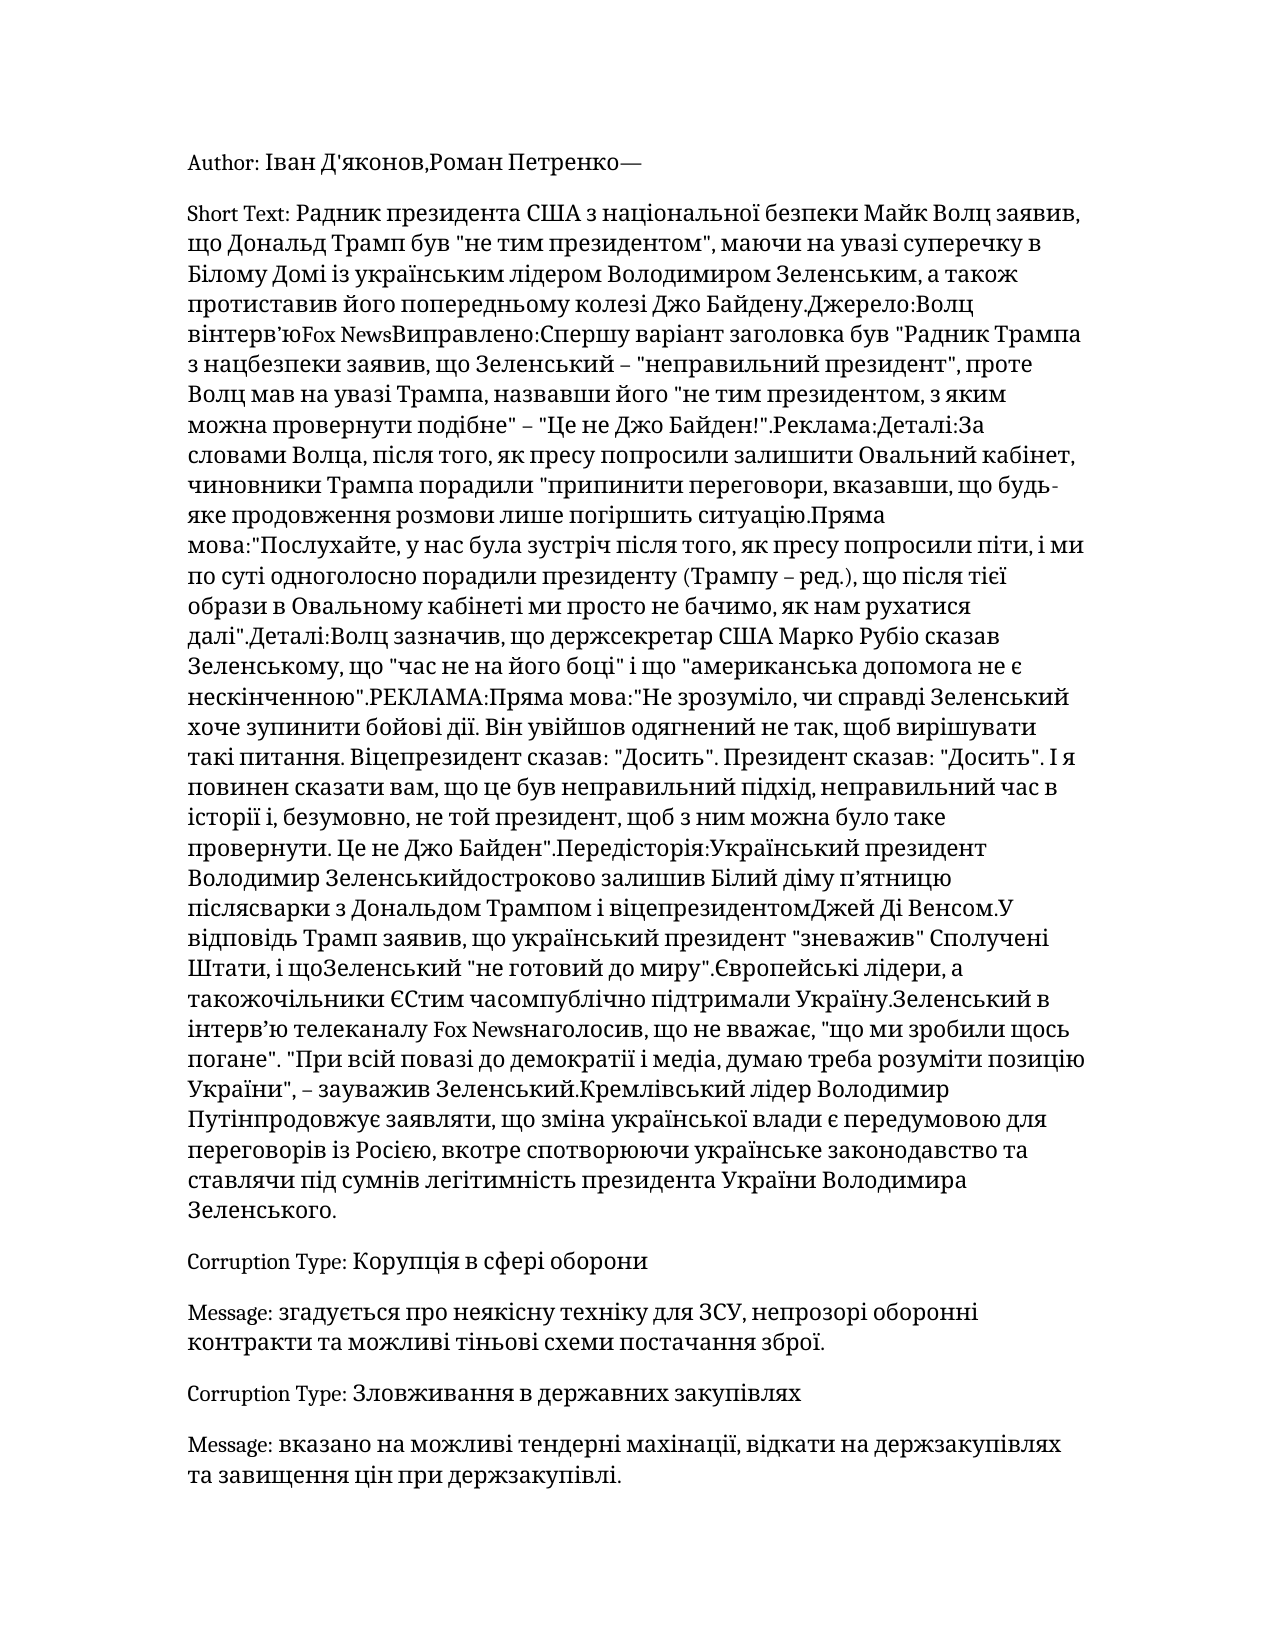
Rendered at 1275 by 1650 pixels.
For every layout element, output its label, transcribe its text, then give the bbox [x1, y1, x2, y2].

text Author: Іван Д'яконов,Роман Петренко— [187, 150, 1087, 176]
text Message: вказано на можливі тендерні махінації, відкати на держзакупівлях та завищення цін при держзакупівлі. [187, 1432, 1087, 1489]
text Message: згадується про неякісну техніку для ЗСУ, непрозорі оборонні контракти та можливі тіньові схеми постачання зброї. [187, 1300, 1087, 1357]
text Short Text: Радник президента США з національної безпеки Майк Волц заявив, що Дональд Трамп був "не тим президентом", маючи на увазі суперечку в Білому Домі із українським лідером Володимиром Зеленським, а також протиставив його попередньому колезі Джо Байдену.Джерело:Волц вінтерв’юFox NewsВиправлено:Спершу варіант заголовка був "Радник Трампа з нацбезпеки заявив, що Зеленський – "неправильний президент", проте Волц мав на увазі Трампа, назвавши його "не тим президентом, з яким можна провернути подібне" – "Це не Джо Байден!".Реклама:Деталі:За словами Волца, після того, як пресу попросили залишити Овальний кабінет, чиновники Трампа порадили "припинити переговори, вказавши, що будь-яке продовження розмови лише погіршить ситуацію.Пряма мова:"Послухайте, у нас була зустріч після того, як пресу попросили піти, і ми по суті одноголосно порадили президенту (Трампу – ред.), що після тієї образи в Овальному кабінеті ми просто не бачимо, як нам рухатися далі".Деталі:Волц зазначив, що держсекретар США Марко Рубіо сказав Зеленському, що "час не на його боці" і що "американська допомога не є нескінченною".РЕКЛАМА:Пряма мова:"Не зрозуміло, чи справді Зеленський хоче зупинити бойові дії. Він увійшов одягнений не так, щоб вирішувати такі питання. Віцепрезидент сказав: "Досить". Президент сказав: "Досить". І я повинен сказати вам, що це був неправильний підхід, неправильний час в історії і, безумовно, не той президент, щоб з ним можна було таке провернути. Це не Джо Байден".Передісторія:Український президент Володимир Зеленськийдостроково залишив Білий діму п’ятницю післясварки з Дональдом Трампом і віцепрезидентомДжей Ді Венсом.У відповідь Трамп заявив, що український президент "зневажив" Сполучені Штати, і щоЗеленський "не готовий до миру".Європейські лідери, а такожочільники ЄСтим часомпублічно підтримали Україну.Зеленський в інтервʼю телеканалу Fox Newsнаголосив, що не вважає, "що ми зробили щось погане". "При всій повазі до демократії і медіа, думаю треба розуміти позицію України", – зауважив Зеленський.Кремлівський лідер Володимир Путінпродовжує заявляти, що зміна української влади є передумовою для переговорів із Росією, вкотре спотворюючи українське законодавство та ставлячи під сумнів легітимність президента України Володимира Зеленського. [187, 201, 1087, 1224]
text Corruption Type: Корупція в сфері оборони [187, 1249, 1087, 1275]
text Corruption Type: Зловживання в державних закупівлях [187, 1381, 1087, 1408]
